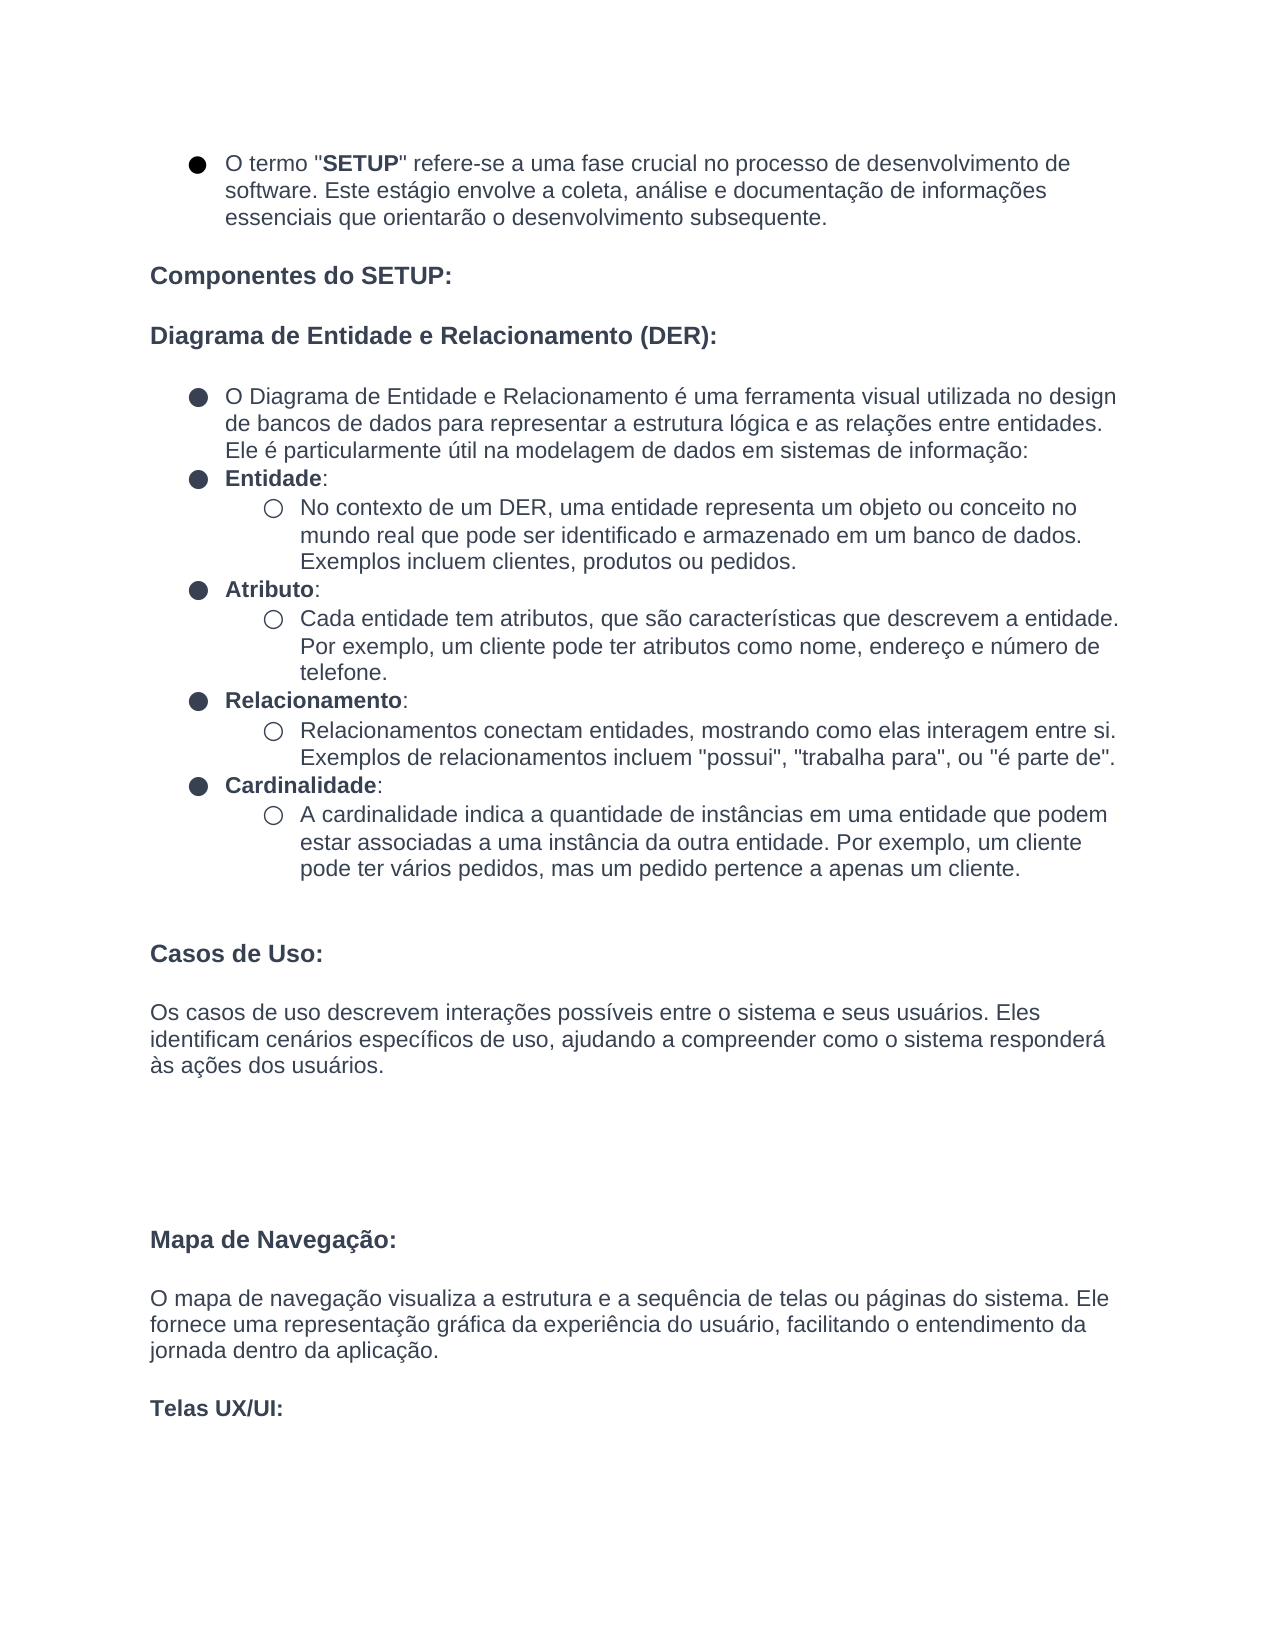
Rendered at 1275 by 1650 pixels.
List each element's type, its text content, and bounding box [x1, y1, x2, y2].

text Os casos de uso descrevem interações possíveis entre o sistema e seus usuários. Eles identificam cenários específicos de uso, ajudando a compreender como o sistema responderá às ações dos usuários. [150, 999, 1125, 1078]
text Casos de Uso: [150, 939, 1125, 968]
list O termo "SETUP" refere-se a uma fase crucial no processo de desenvolvimento de software. Este estágio envolve a coleta, análise e documentação de informações essenciais que orientarão o desenvolvimento subsequente. [187, 150, 1125, 230]
text Componentes do SETUP: [150, 261, 1125, 290]
list O Diagrama de Entidade e Relacionamento é uma ferramenta visual utilizada no design de bancos de dados para representar a estrutura lógica e as relações entre entidades. Ele é particularmente útil na modelagem de dados em sistemas de informação: [187, 381, 1125, 463]
list Cada entidade tem atributos, que são características que descrevem a entidade. Por exemplo, um cliente pode ter atributos como nome, endereço e número de telefone. [262, 603, 1125, 686]
list A cardinalidade indica a quantidade de instâncias em uma entidade que podem estar associadas a uma instância da outra entidade. Por exemplo, um cliente pode ter vários pedidos, mas um pedido pertence a apenas um cliente. [262, 800, 1125, 882]
list Entidade: [187, 463, 1125, 492]
list No contexto de um DER, uma entidade representa um objeto ou conceito no mundo real que pode ser identificado e armazenado em um banco de dados. Exemplos incluem clientes, produtos ou pedidos. [262, 492, 1125, 574]
text Diagrama de Entidade e Relacionamento (DER): [150, 321, 1125, 350]
text Mapa de Navegação: [150, 1225, 1125, 1253]
list Relacionamento: [187, 686, 1125, 715]
text O mapa de navegação visualiza a estrutura e a sequência de telas ou páginas do sistema. Ele fornece uma representação gráfica da experiência do usuário, facilitando o entendimento da jornada dentro da aplicação. [150, 1285, 1125, 1364]
list Relacionamentos conectam entidades, mostrando como elas interagem entre si. Exemplos de relacionamentos incluem "possui", "trabalha para", ou "é parte de". [262, 715, 1125, 770]
text Telas UX/UI: [150, 1395, 1125, 1421]
list Atributo: [187, 574, 1125, 603]
list Cardinalidade: [187, 770, 1125, 800]
